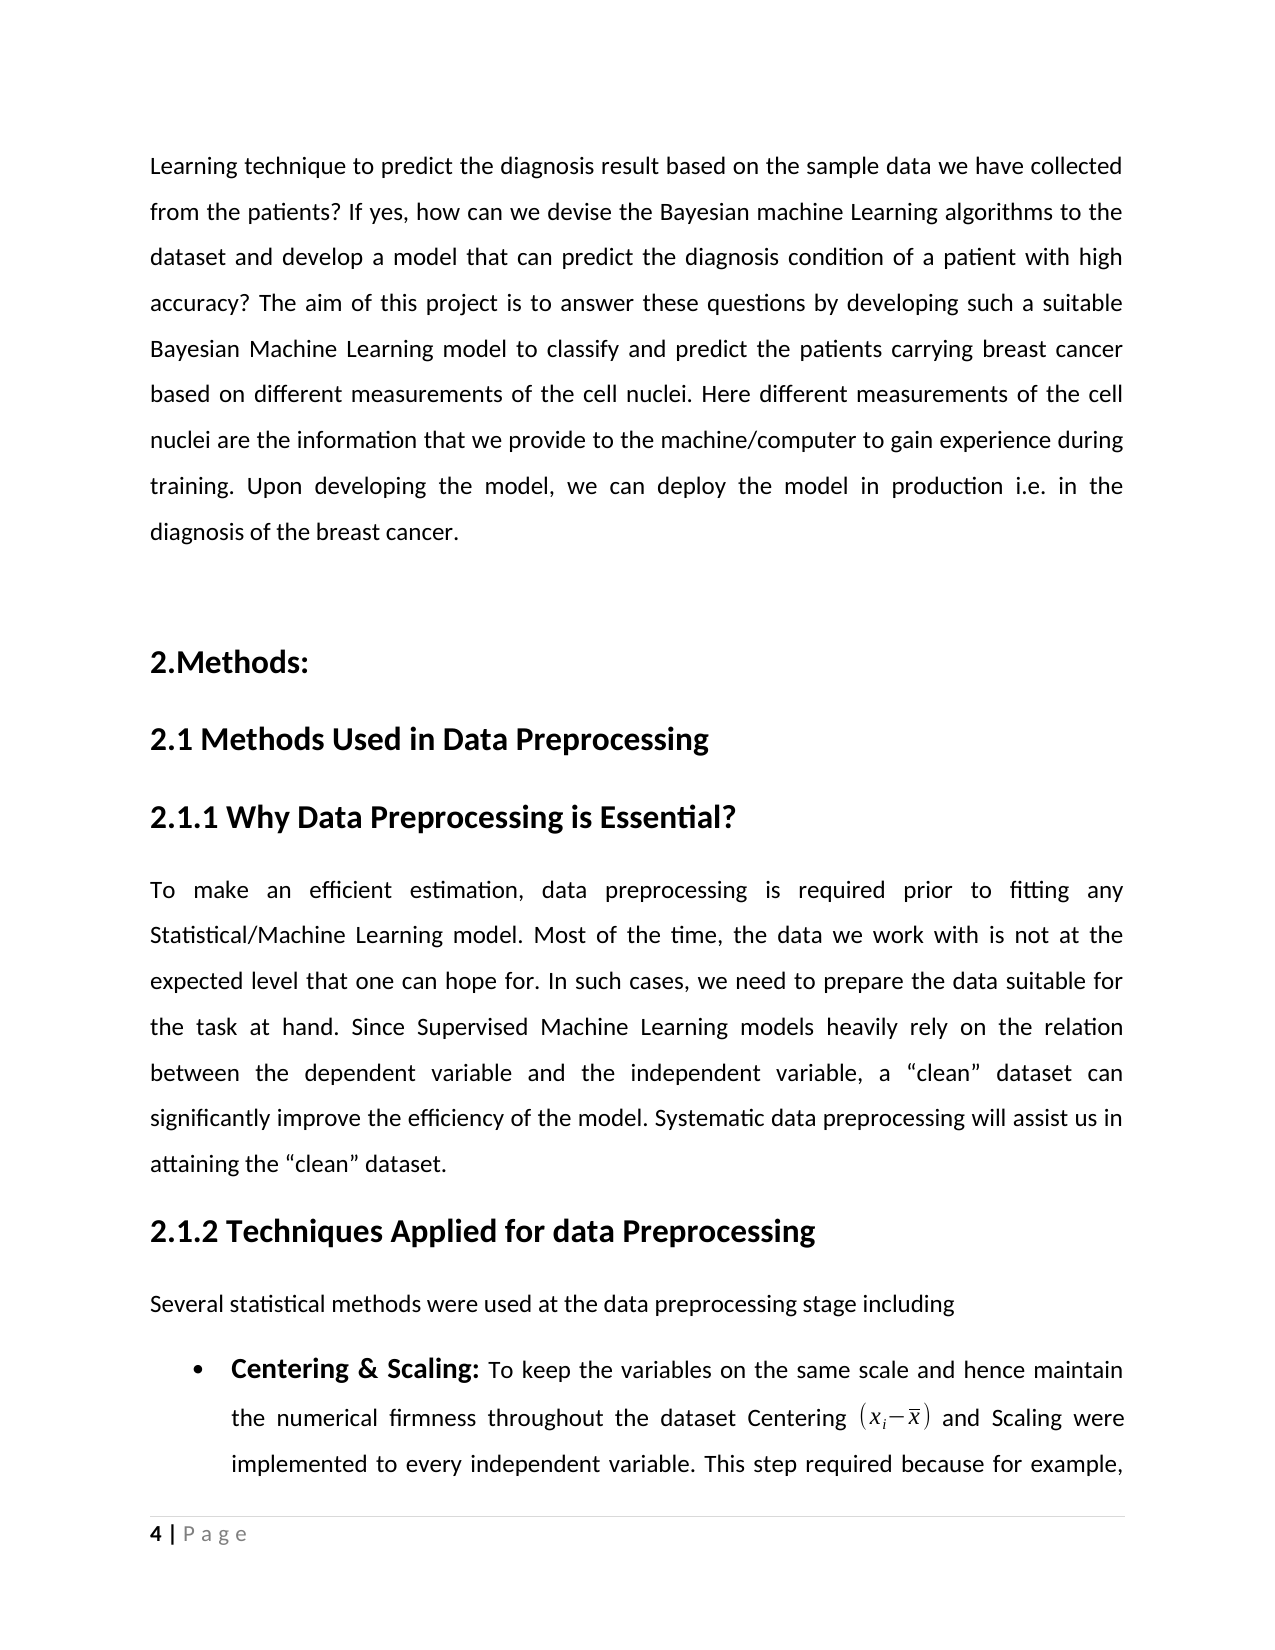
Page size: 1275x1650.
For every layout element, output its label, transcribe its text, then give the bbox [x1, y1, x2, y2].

text 2.1.2 Techniques Applied for data Preprocessing [150, 1211, 1125, 1251]
text 2.1 Methods Used in Data Preprocessing [150, 718, 1125, 759]
text To make an efficient estimation, data preprocessing is required prior to fitting any Statistical/Machine Learning model. Most of the time, the data we work with is not at the expected level that one can hope for. In such cases, we need to prepare the data suitable for the task at hand. Since Supervised Machine Learning models heavily rely on the relation between the dependent variable and the independent variable, a “clean” dataset can significantly improve the efficiency of the model. Systematic data preprocessing will assist us in attaining the “clean” dataset. [150, 874, 1125, 1179]
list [194, 1351, 1125, 1479]
text Several statistical methods were used at the data preprocessing stage including [150, 1288, 1125, 1319]
text 2.1.1 Why Data Preprocessing is Essential? [150, 796, 1125, 837]
text 2.Methods: [150, 641, 1125, 681]
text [150, 150, 1125, 546]
